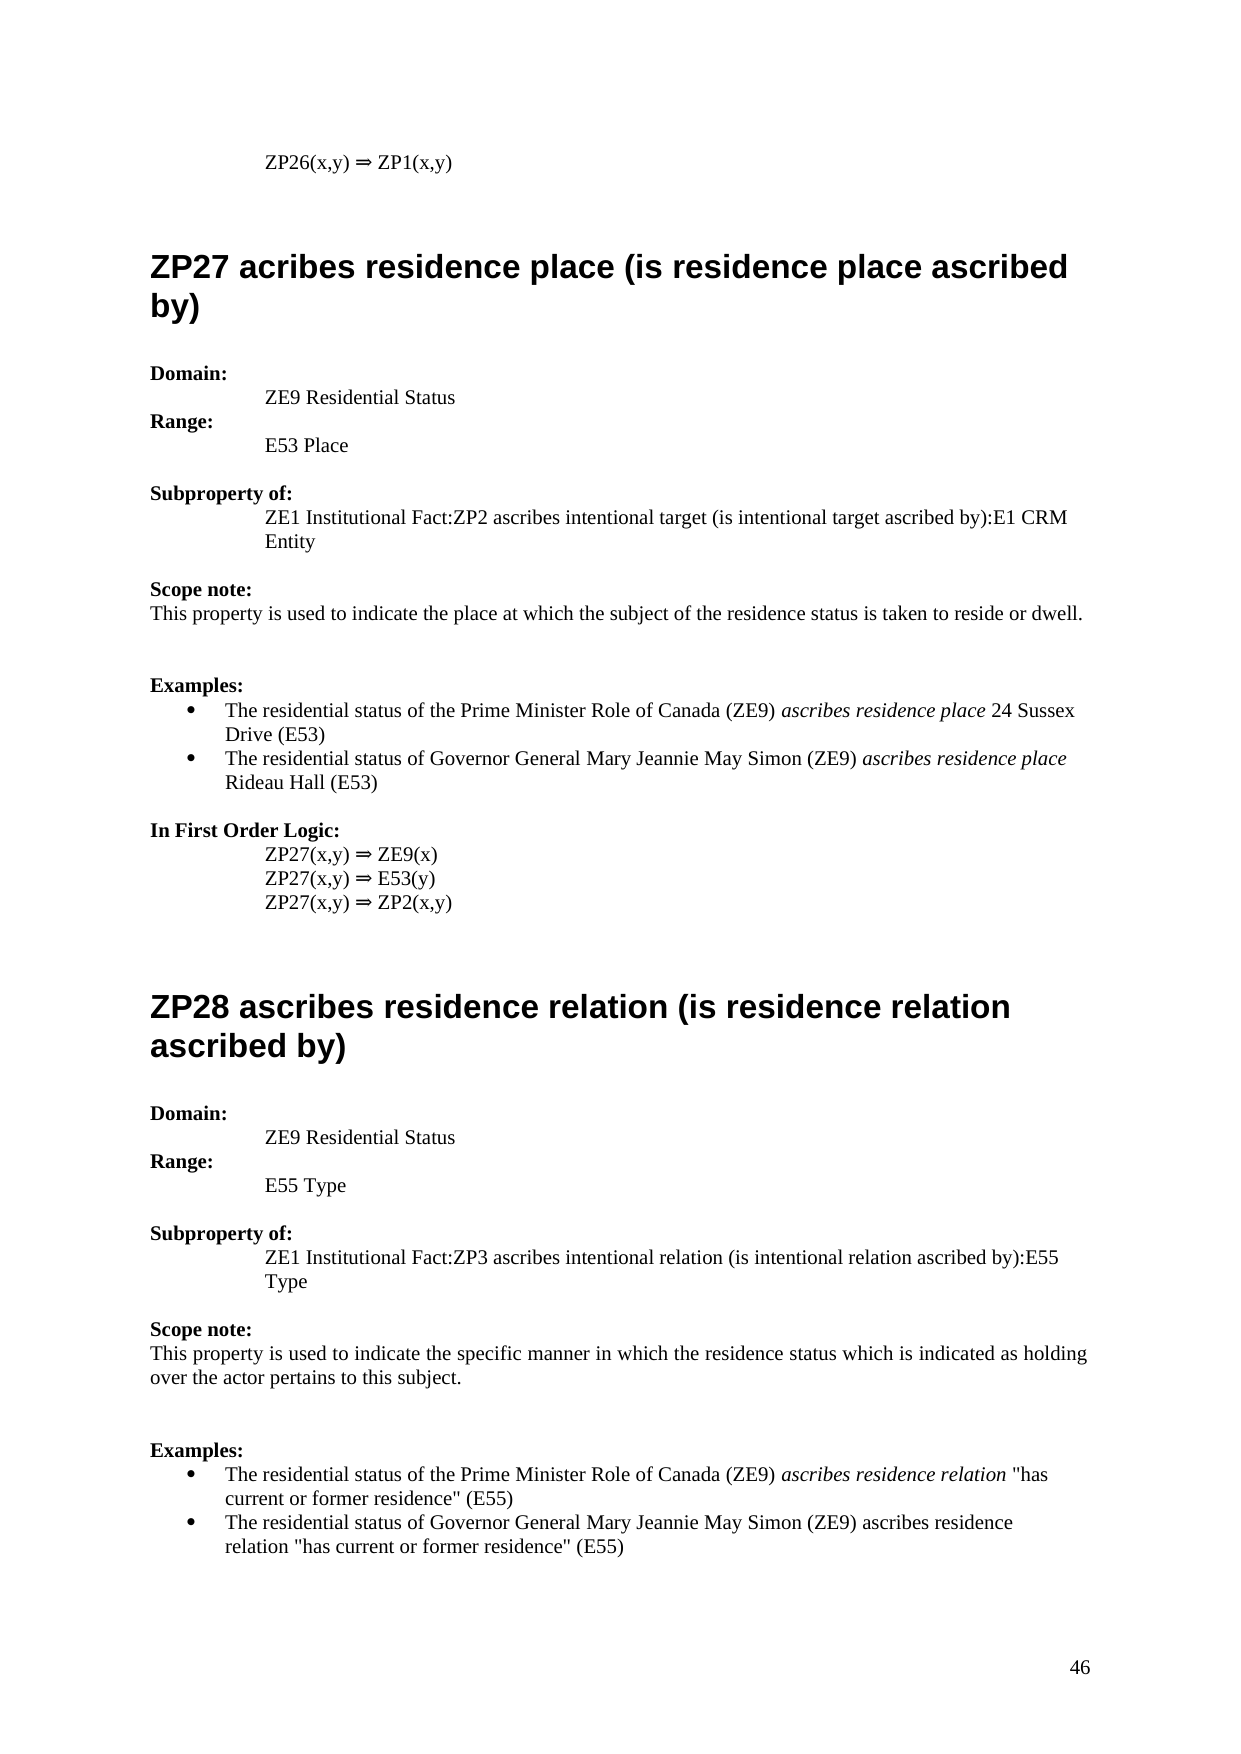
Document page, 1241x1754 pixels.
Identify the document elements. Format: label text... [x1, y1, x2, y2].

text ZE1 Institutional Fact:ZP3 ascribes intentional relation (is intentional relation ascribed by):E55 Type [264, 1245, 1090, 1293]
text Scope note: [150, 1317, 1090, 1341]
text ZP27(x,y) ⇒ ZE9(x) [264, 842, 1090, 866]
text Range: [150, 1149, 1090, 1173]
text E55 Type [264, 1173, 1090, 1197]
text In First Order Logic: [150, 818, 1090, 842]
list The residential status of the Prime Minister Role of Canada (ZE9) ascribes residence relation "has current or former residence" (E55) [187, 1462, 1090, 1510]
text ZE9 Residential Status [264, 385, 1090, 409]
text Scope note: [150, 577, 1090, 601]
text Domain: [150, 1101, 1090, 1125]
text Subproperty of: [150, 1221, 1090, 1245]
list The residential status of Governor General Mary Jeannie May Simon (ZE9) ascribes residence relation "has current or former residence" (E55) [187, 1510, 1090, 1558]
text ZE9 Residential Status [264, 1125, 1090, 1149]
text Examples: [150, 673, 1090, 697]
text ZE1 Institutional Fact:ZP2 ascribes intentional target (is intentional target ascribed by):E1 CRM Entity [264, 505, 1090, 553]
text ZP27(x,y) ⇒ E53(y) [264, 866, 1090, 890]
subtitle ZP27 acribes residence place (is residence place ascribed by) [150, 247, 1090, 324]
text E53 Place [264, 433, 1090, 457]
text This property is used to indicate the specific manner in which the residence status which is indicated as holding over the actor pertains to this subject. [150, 1341, 1090, 1389]
list The residential status of Governor General Mary Jeannie May Simon (ZE9) ascribes residence place Rideau Hall (E53) [187, 746, 1090, 794]
text This property is used to indicate the place at which the subject of the residence status is taken to reside or dwell. [150, 601, 1090, 625]
text ZP27(x,y) ⇒ ZP2(x,y) [264, 890, 1090, 914]
text ZP26(x,y) ⇒ ZP1(x,y) [264, 150, 1090, 174]
text Examples: [150, 1437, 1090, 1462]
text Subproperty of: [150, 481, 1090, 505]
text Range: [150, 409, 1090, 433]
text Domain: [150, 361, 1090, 385]
list The residential status of the Prime Minister Role of Canada (ZE9) ascribes residence place 24 Sussex Drive (E53) [187, 697, 1090, 746]
subtitle ZP28 ascribes residence relation (is residence relation ascribed by) [150, 987, 1090, 1064]
